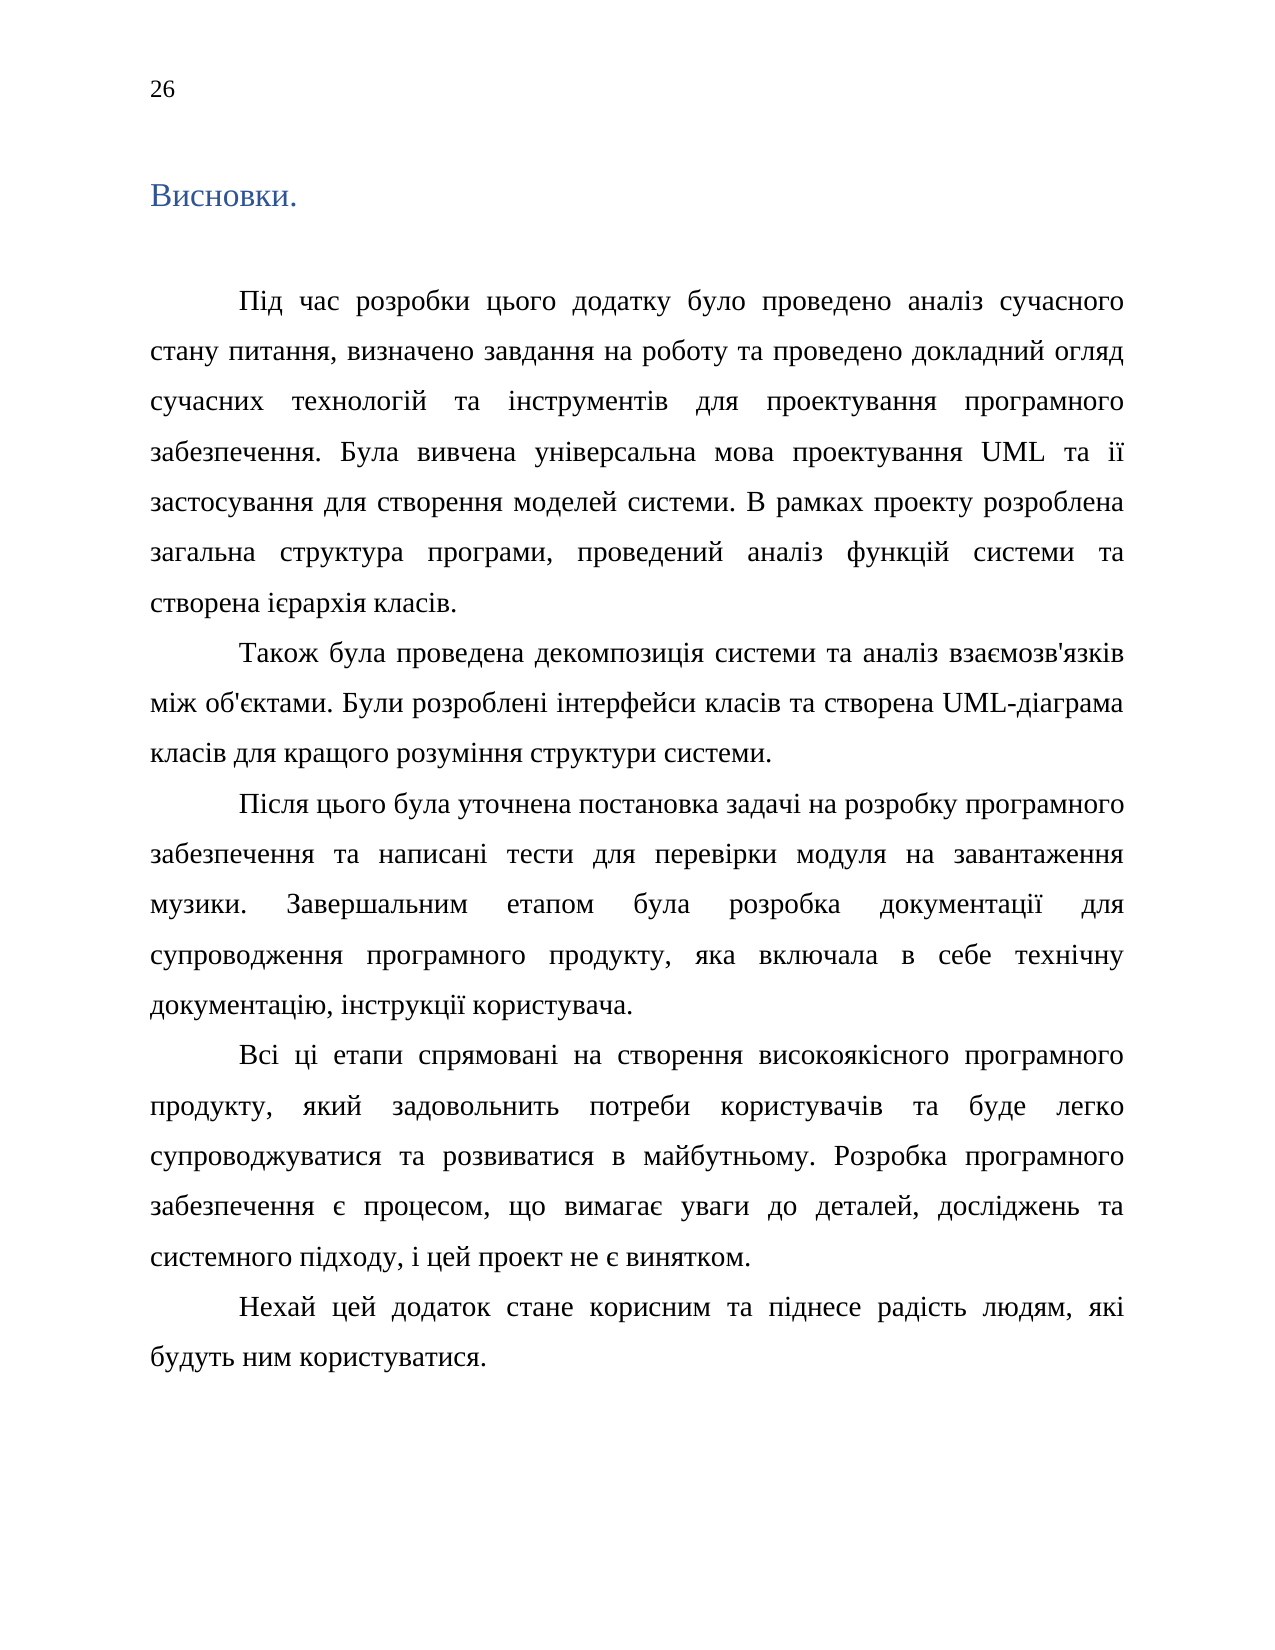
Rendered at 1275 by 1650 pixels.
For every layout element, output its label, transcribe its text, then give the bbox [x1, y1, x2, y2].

subtitle Висновки. [150, 175, 1125, 213]
text Нехай цей додаток стане корисним та піднесе радість людям, які будуть ним користуватися. [150, 1289, 1125, 1373]
text Також була проведена декомпозиція системи та аналіз взаємозв'язків між об'єктами. Були розроблені інтерфейси класів та створена UML-діаграма класів для кращого розуміння структури системи. [150, 635, 1125, 769]
text Всі ці етапи спрямовані на створення високоякісного програмного продукту, який задовольнить потреби користувачів та буде легко супроводжуватися та розвиватися в майбутньому. Розробка програмного забезпечення є процесом, що вимагає уваги до деталей, досліджень та системного підходу, і цей проект не є винятком. [150, 1037, 1125, 1272]
text Під час розробки цього додатку було проведено аналіз сучасного стану питання, визначено завдання на роботу та проведено докладний огляд сучасних технологій та інструментів для проектування програмного забезпечення. Була вивчена універсальна мова проектування UML та ії застосування для створення моделей системи. В рамках проекту розроблена загальна структура програми, проведений аналіз функцій системи та створена ієрархія класів. [150, 283, 1125, 618]
text Після цього була уточнена постановка задачі на розробку програмного забезпечення та написані тести для перевірки модуля на завантаження музики. Завершальним етапом була розробка документації для супроводження програмного продукту, яка включала в себе технічну документацію, інструкції користувача. [150, 786, 1125, 1021]
